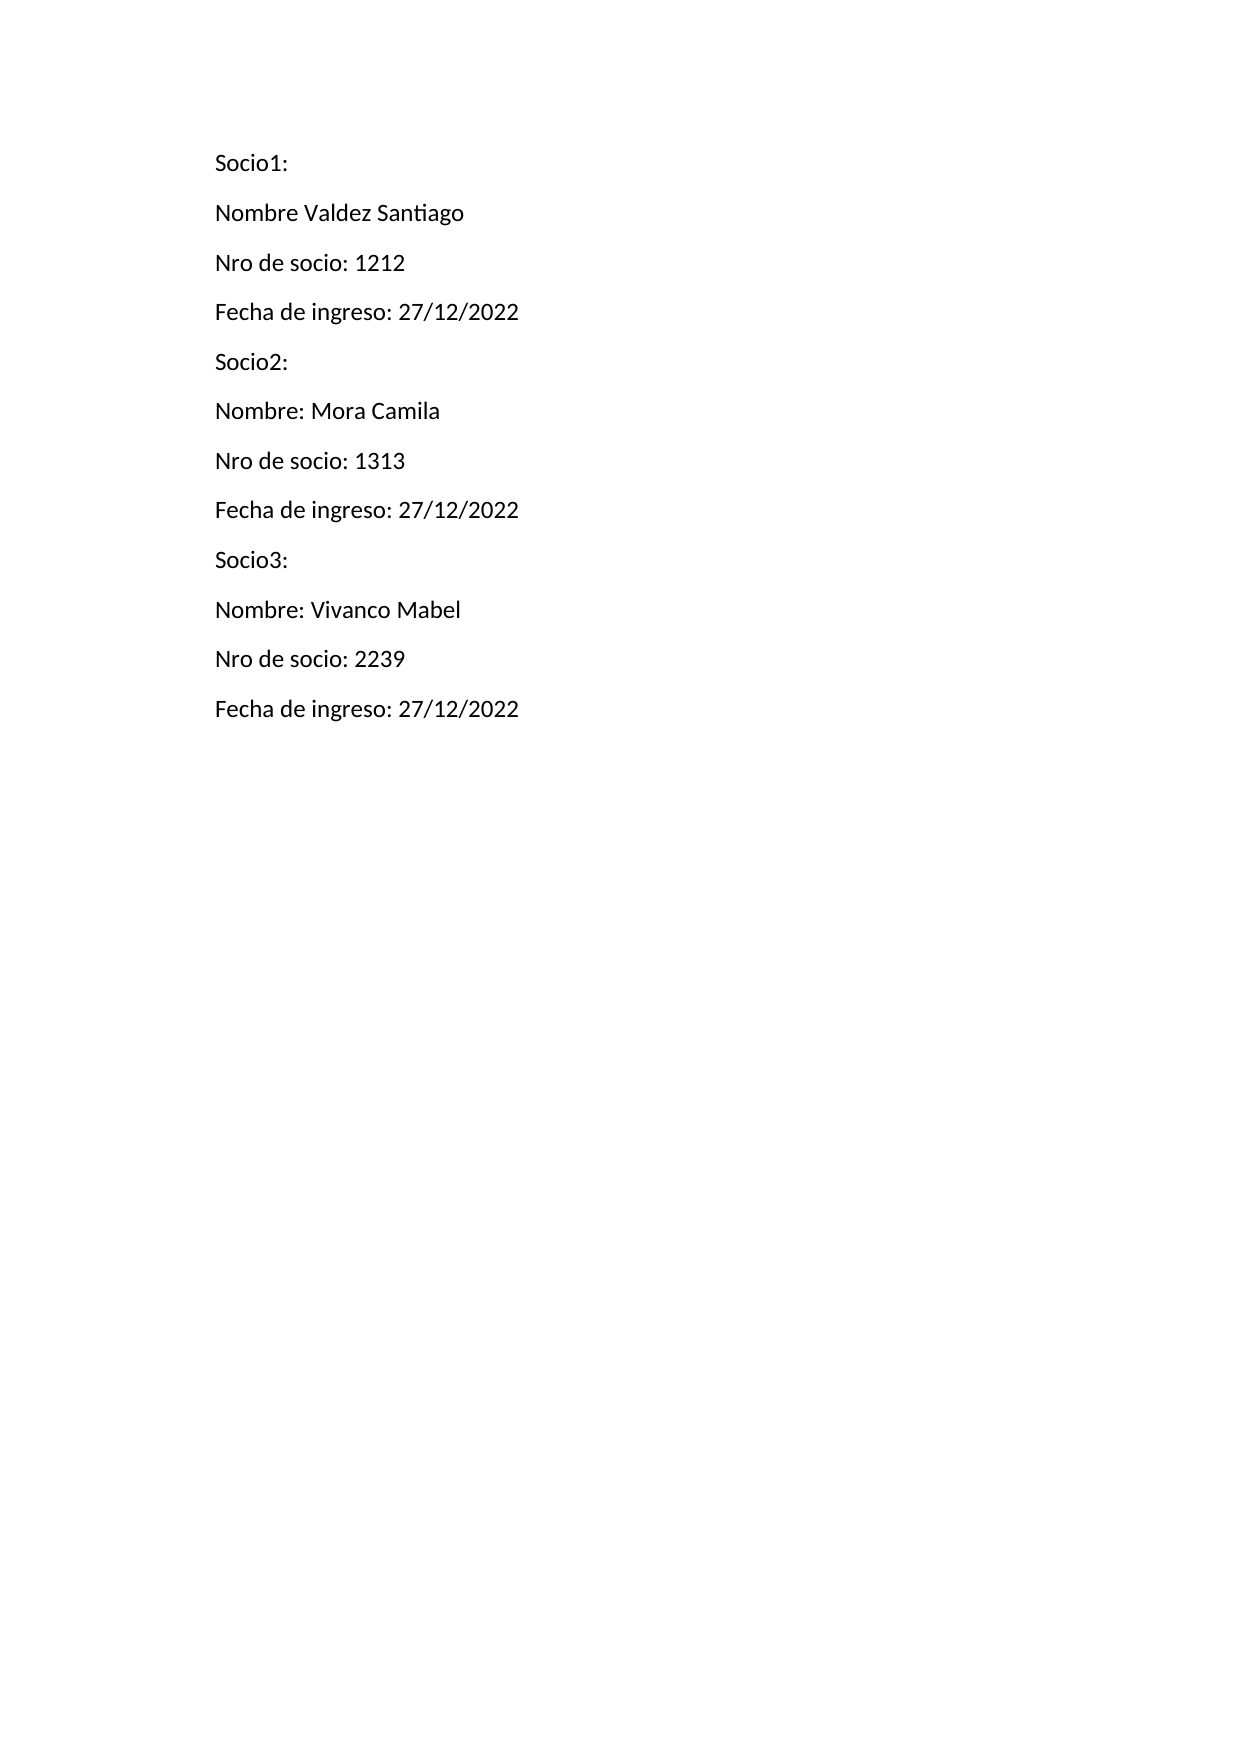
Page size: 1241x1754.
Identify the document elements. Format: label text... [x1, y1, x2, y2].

text Socio1: [215, 148, 1063, 178]
text Nro de socio: 2239 [215, 643, 1063, 674]
text Socio3: [215, 544, 1063, 575]
text Nro de socio: 1212 [215, 247, 1063, 277]
text Fecha de ingreso: 27/12/2022 [215, 693, 1063, 723]
text Nombre: Mora Camila [215, 396, 1063, 426]
text Nombre Valdez Santiago [215, 197, 1063, 228]
text Fecha de ingreso: 27/12/2022 [215, 495, 1063, 525]
text Nro de socio: 1313 [215, 445, 1063, 476]
text Socio2: [215, 346, 1063, 376]
text Fecha de ingreso: 27/12/2022 [215, 296, 1063, 327]
text Nombre: Vivanco Mabel [215, 594, 1063, 624]
